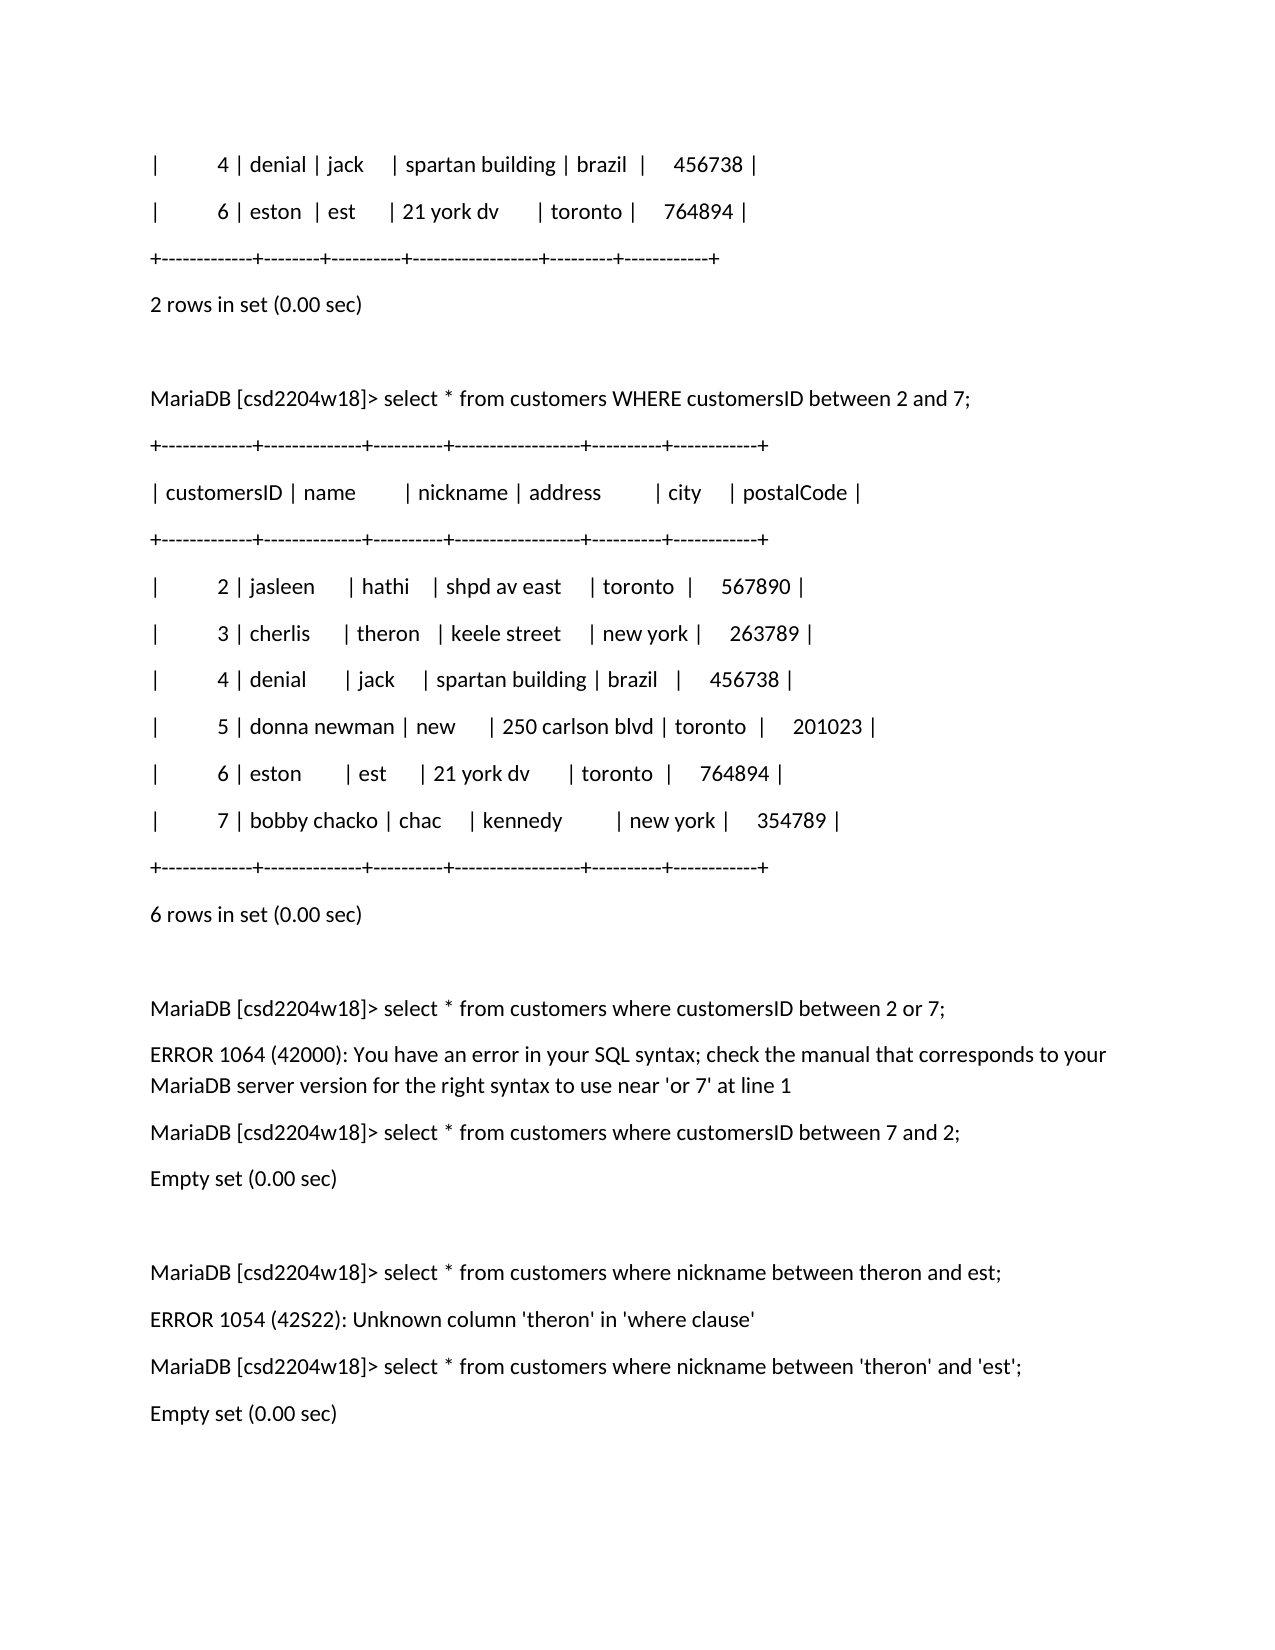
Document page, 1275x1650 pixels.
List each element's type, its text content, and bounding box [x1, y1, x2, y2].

text ERROR 1054 (42S22): Unknown column 'theron' in 'where clause' [150, 1305, 1125, 1333]
text | customersID | name | nickname | address | city | postalCode | [150, 478, 1125, 506]
text | 7 | bobby chacko | chac | kennedy | new york | 354789 | [150, 806, 1125, 834]
text | 4 | denial | jack | spartan building | brazil | 456738 | [150, 150, 1125, 178]
text | 6 | eston | est | 21 york dv | toronto | 764894 | [150, 759, 1125, 787]
text 6 rows in set (0.00 sec) [150, 900, 1125, 928]
text +-------------+--------------+----------+------------------+----------+------------+ [150, 431, 1125, 459]
text | 4 | denial | jack | spartan building | brazil | 456738 | [150, 666, 1125, 694]
text | 6 | eston | est | 21 york dv | toronto | 764894 | [150, 197, 1125, 225]
text MariaDB [csd2204w18]> select * from customers where nickname between 'theron' and 'est'; [150, 1352, 1125, 1380]
text MariaDB [csd2204w18]> select * from customers where customersID between 2 or 7; [150, 994, 1125, 1022]
text | 2 | jasleen | hathi | shpd av east | toronto | 567890 | [150, 572, 1125, 600]
text ERROR 1064 (42000): You have an error in your SQL syntax; check the manual that corresponds to your MariaDB server version for the right syntax to use near 'or 7' at line 1 [150, 1041, 1125, 1099]
text Empty set (0.00 sec) [150, 1164, 1125, 1193]
text Empty set (0.00 sec) [150, 1399, 1125, 1427]
text +-------------+--------------+----------+------------------+----------+------------+ [150, 853, 1125, 881]
text MariaDB [csd2204w18]> select * from customers where customersID between 7 and 2; [150, 1118, 1125, 1146]
text | 5 | donna newman | new | 250 carlson blvd | toronto | 201023 | [150, 712, 1125, 741]
text | 3 | cherlis | theron | keele street | new york | 263789 | [150, 619, 1125, 647]
text +-------------+--------------+----------+------------------+----------+------------+ [150, 525, 1125, 553]
text MariaDB [csd2204w18]> select * from customers where nickname between theron and est; [150, 1258, 1125, 1286]
text 2 rows in set (0.00 sec) [150, 291, 1125, 319]
text MariaDB [csd2204w18]> select * from customers WHERE customersID between 2 and 7; [150, 384, 1125, 412]
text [150, 244, 1125, 272]
